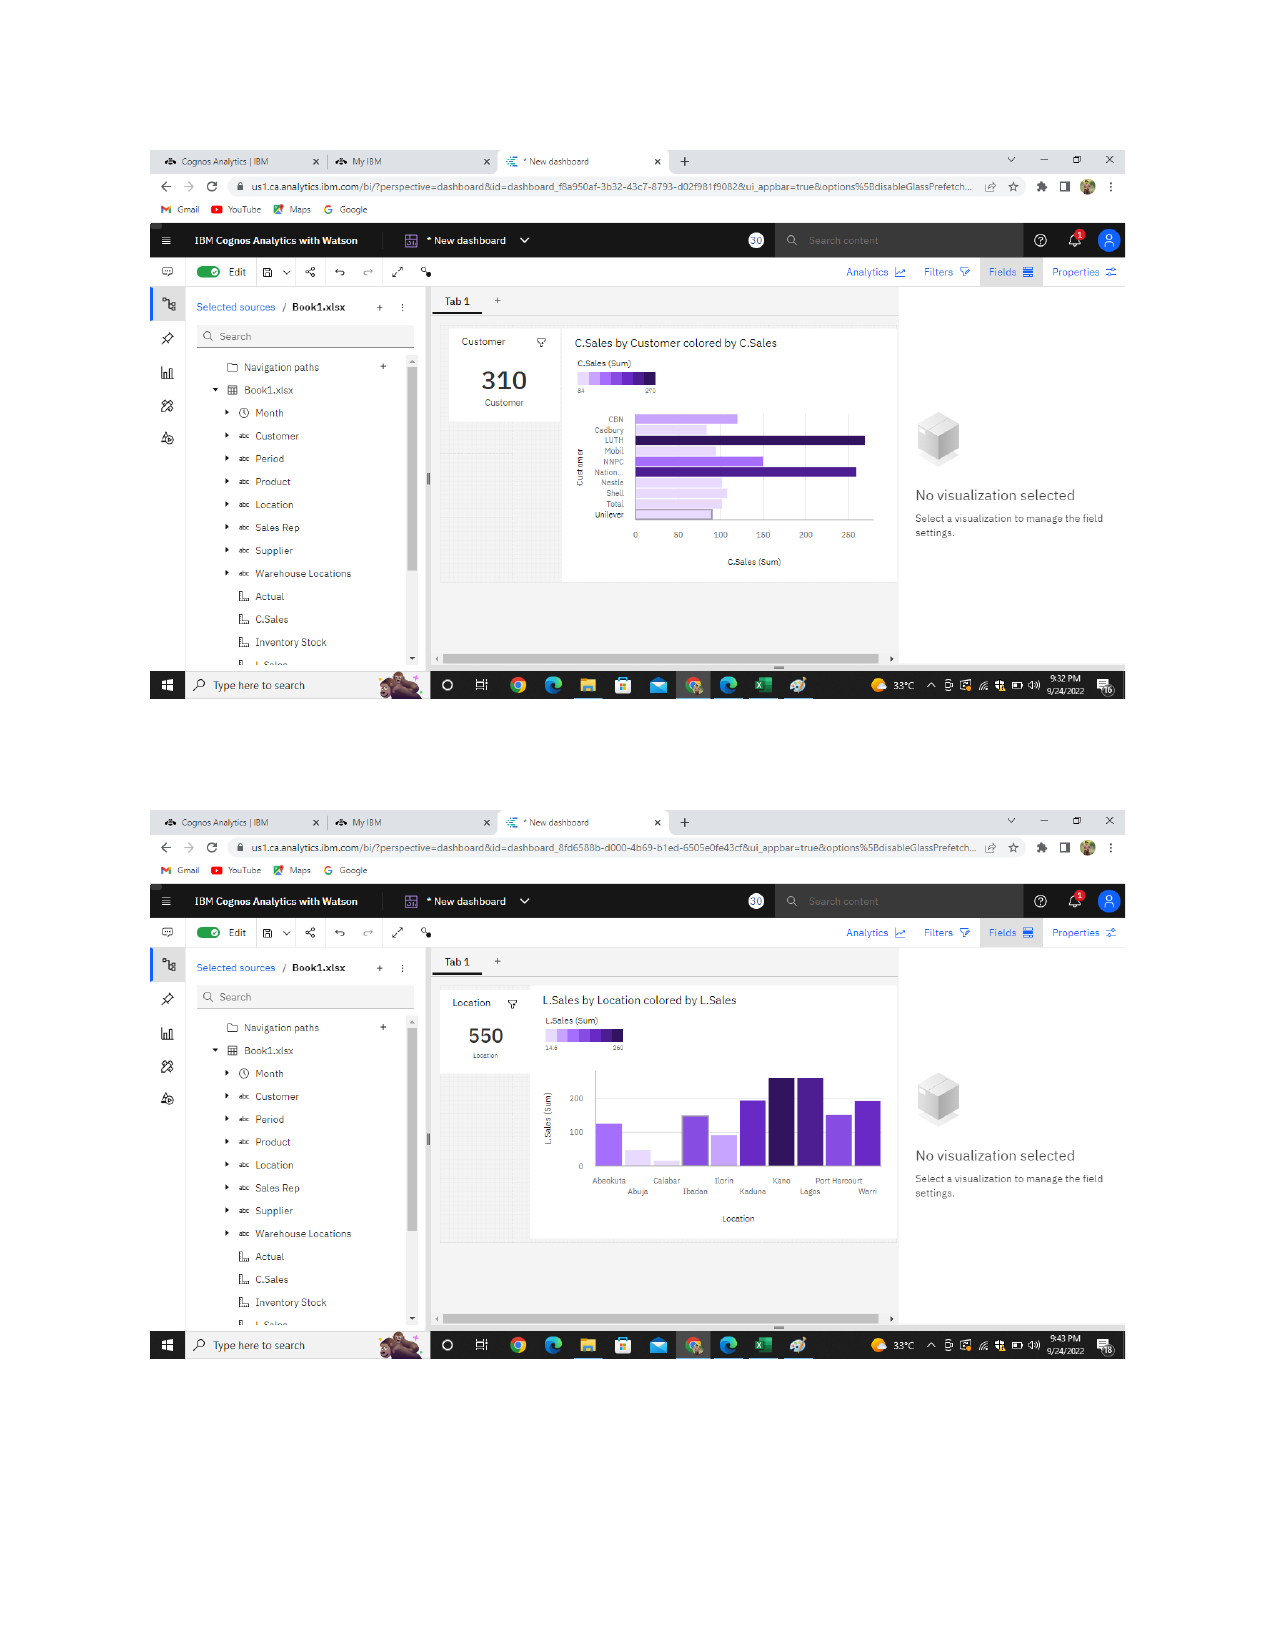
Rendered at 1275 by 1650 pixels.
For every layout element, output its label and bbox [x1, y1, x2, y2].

picture [150, 150, 1125, 699]
picture [150, 810, 1125, 1359]
